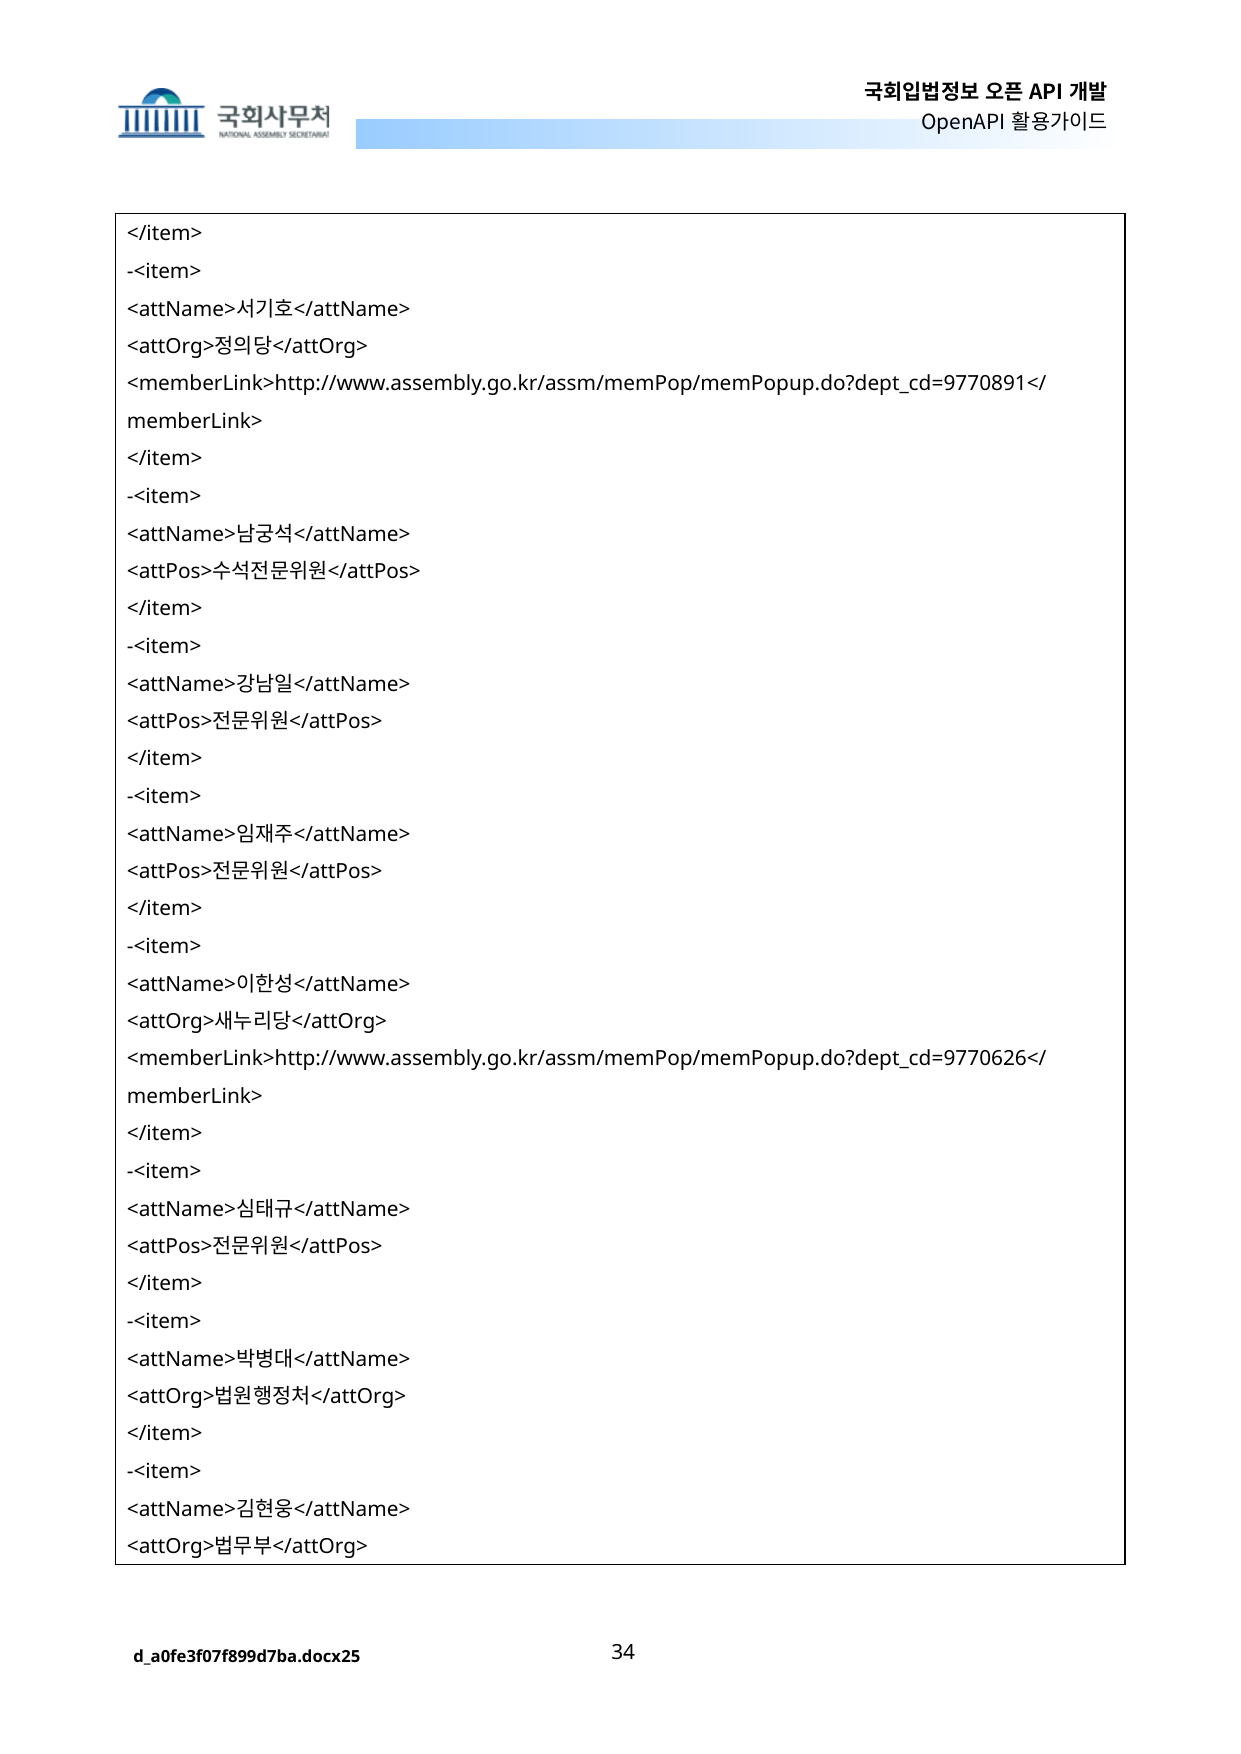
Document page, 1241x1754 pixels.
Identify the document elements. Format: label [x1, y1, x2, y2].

table_cell [116, 214, 1124, 1564]
picture [118, 88, 330, 138]
